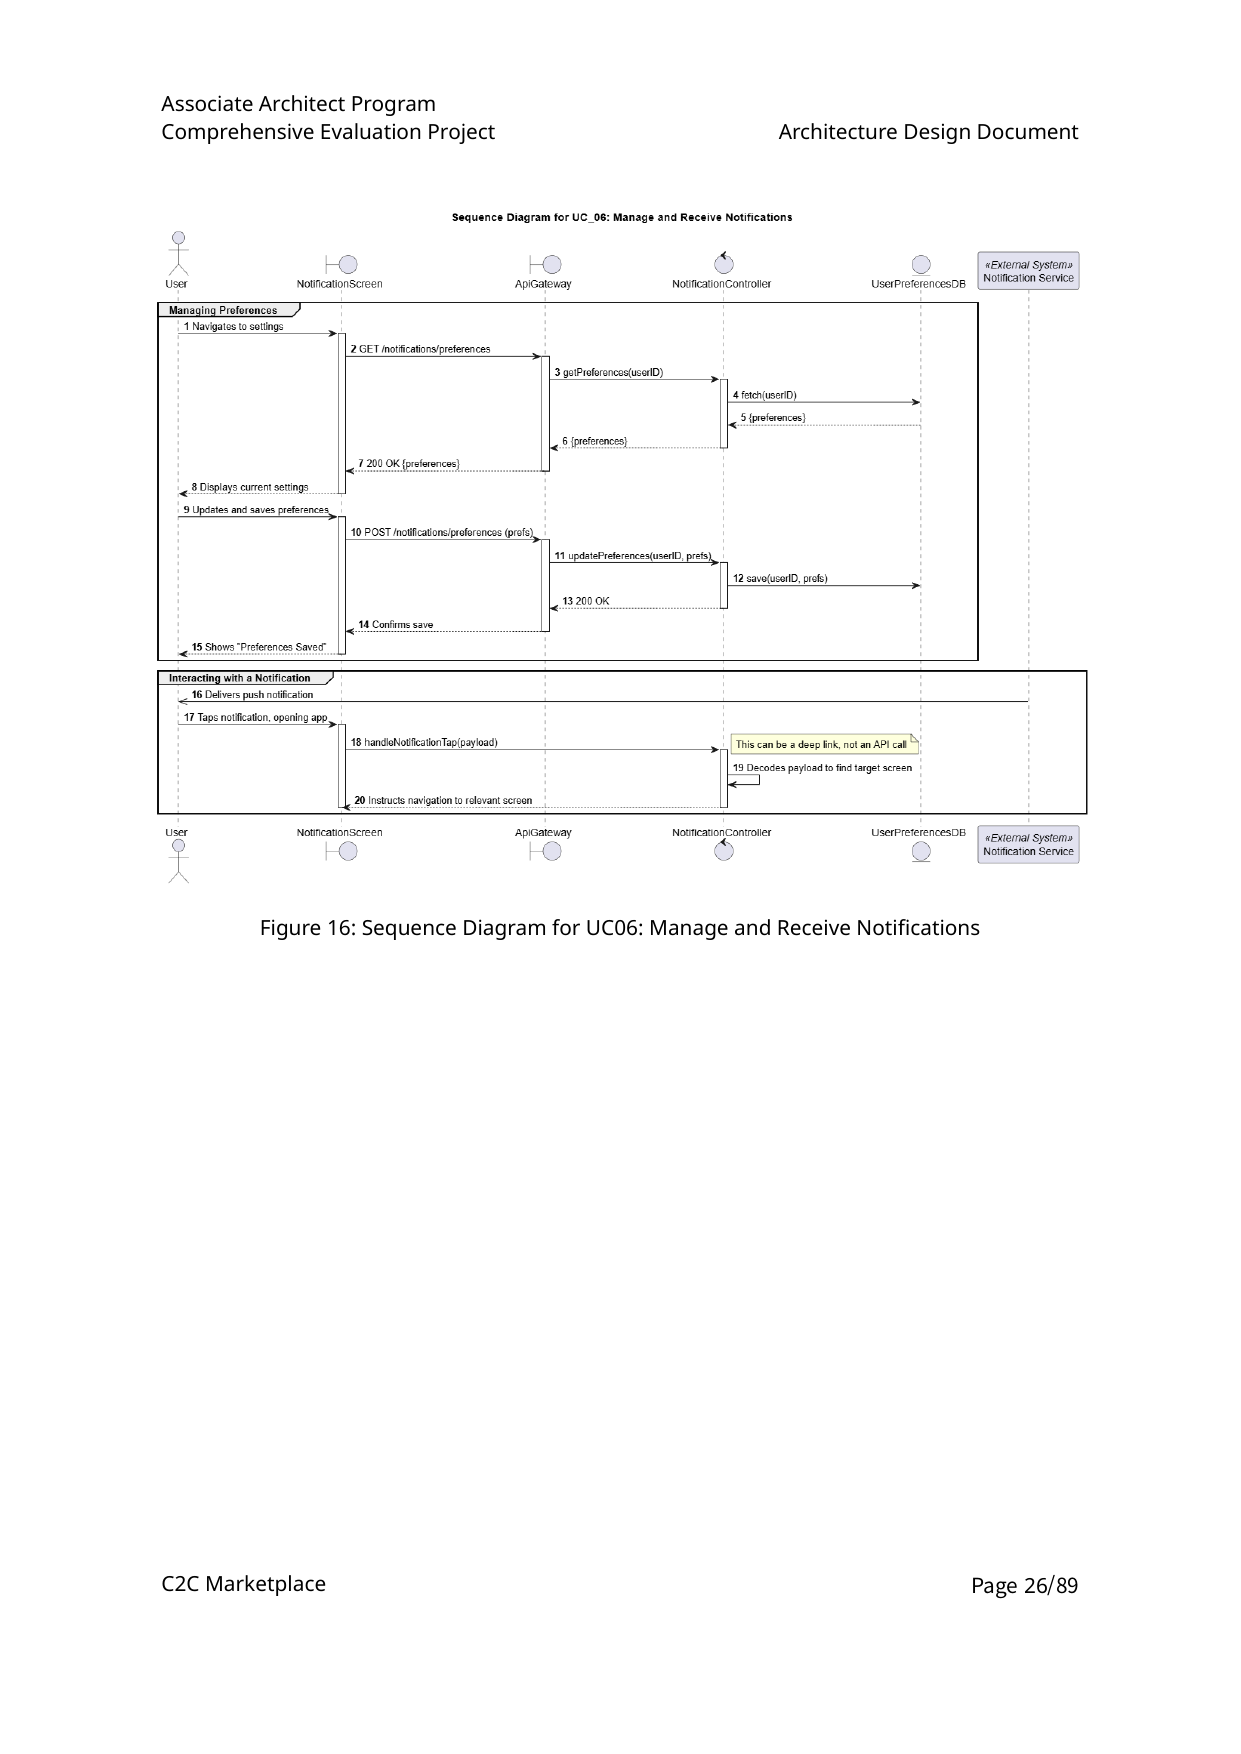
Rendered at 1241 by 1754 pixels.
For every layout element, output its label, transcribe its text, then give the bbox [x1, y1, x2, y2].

text Figure 16: Sequence Diagram for UC06: Manage and Receive Notifications [150, 913, 1090, 941]
picture [150, 198, 1091, 888]
